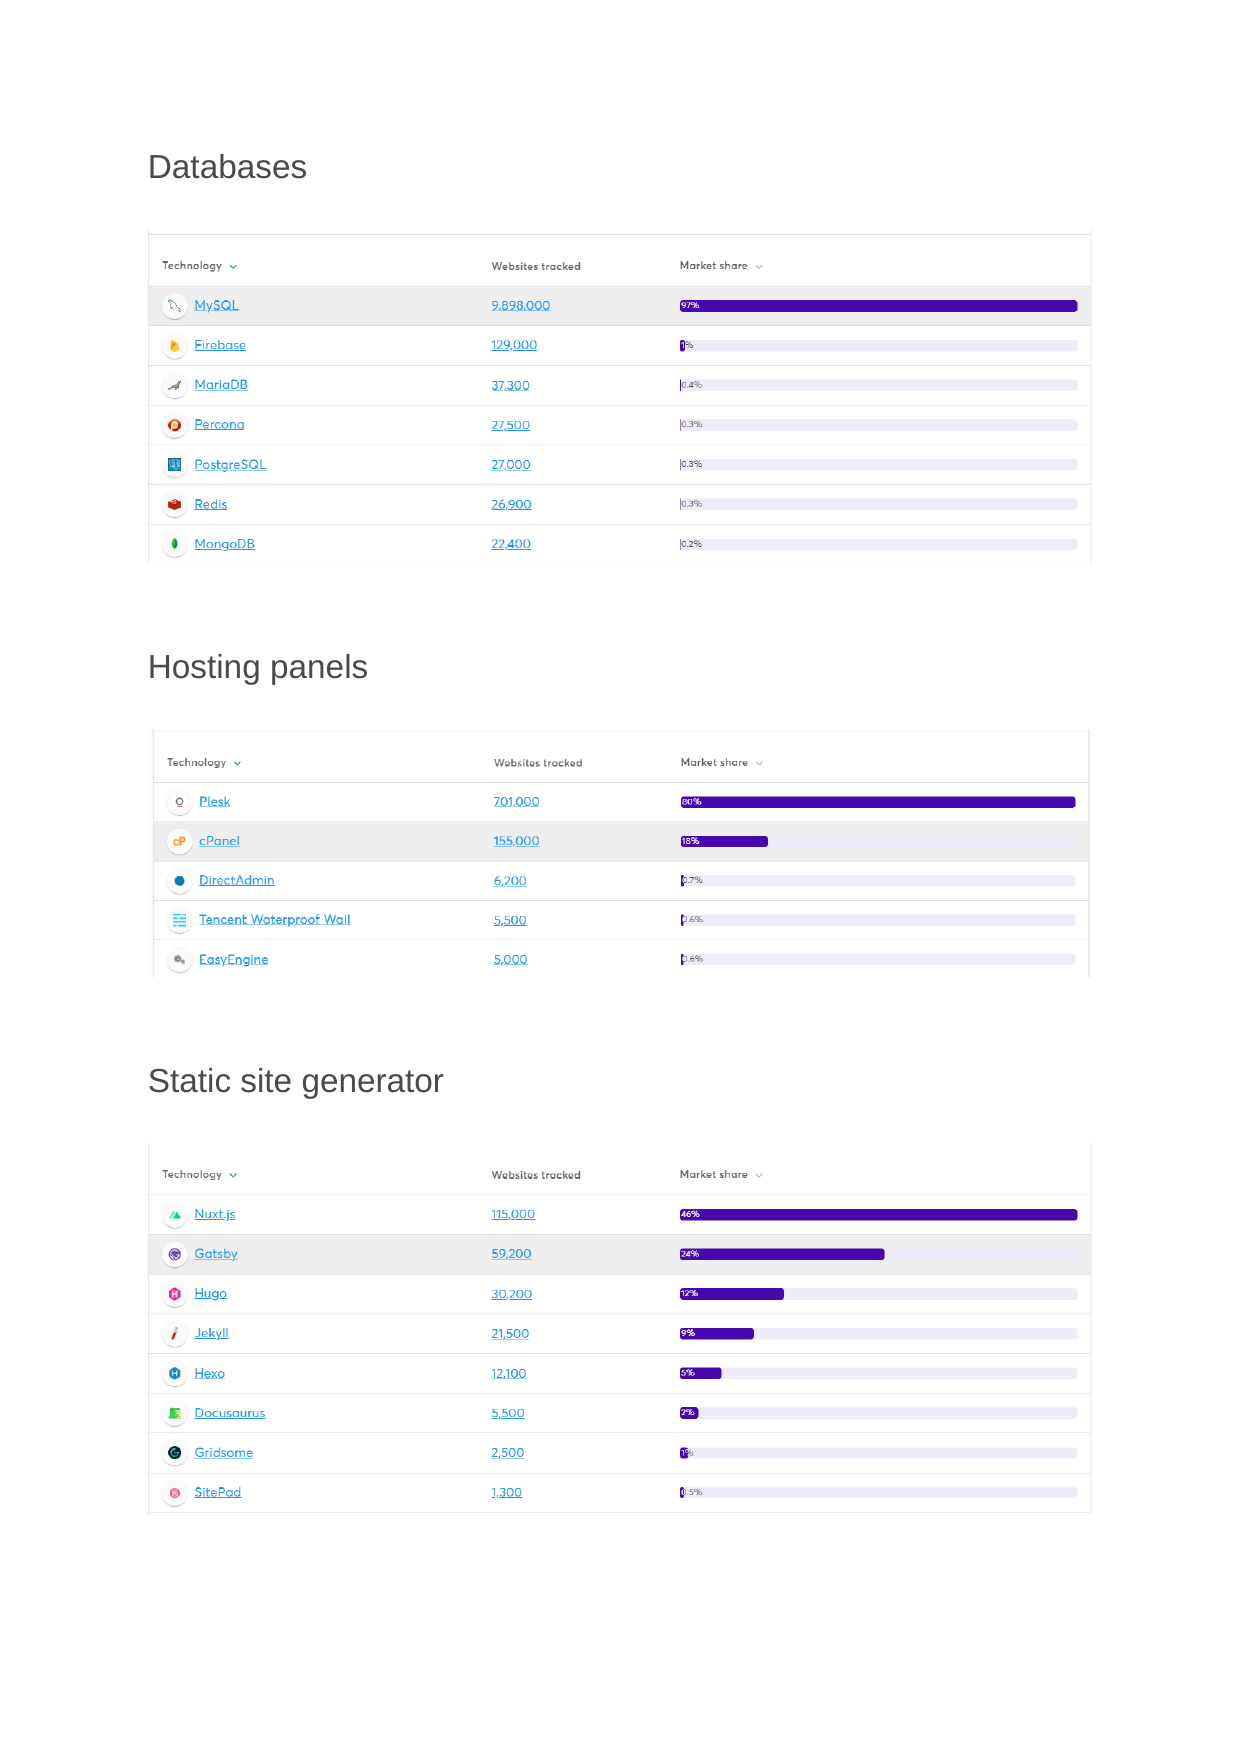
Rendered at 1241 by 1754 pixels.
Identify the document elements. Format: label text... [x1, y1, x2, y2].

subtitle Hosting panels [148, 647, 1093, 685]
subtitle Databases [148, 148, 1093, 186]
picture [147, 729, 1093, 977]
picture [147, 1143, 1093, 1515]
subtitle Static site generator [148, 1061, 1093, 1100]
picture [147, 230, 1093, 563]
